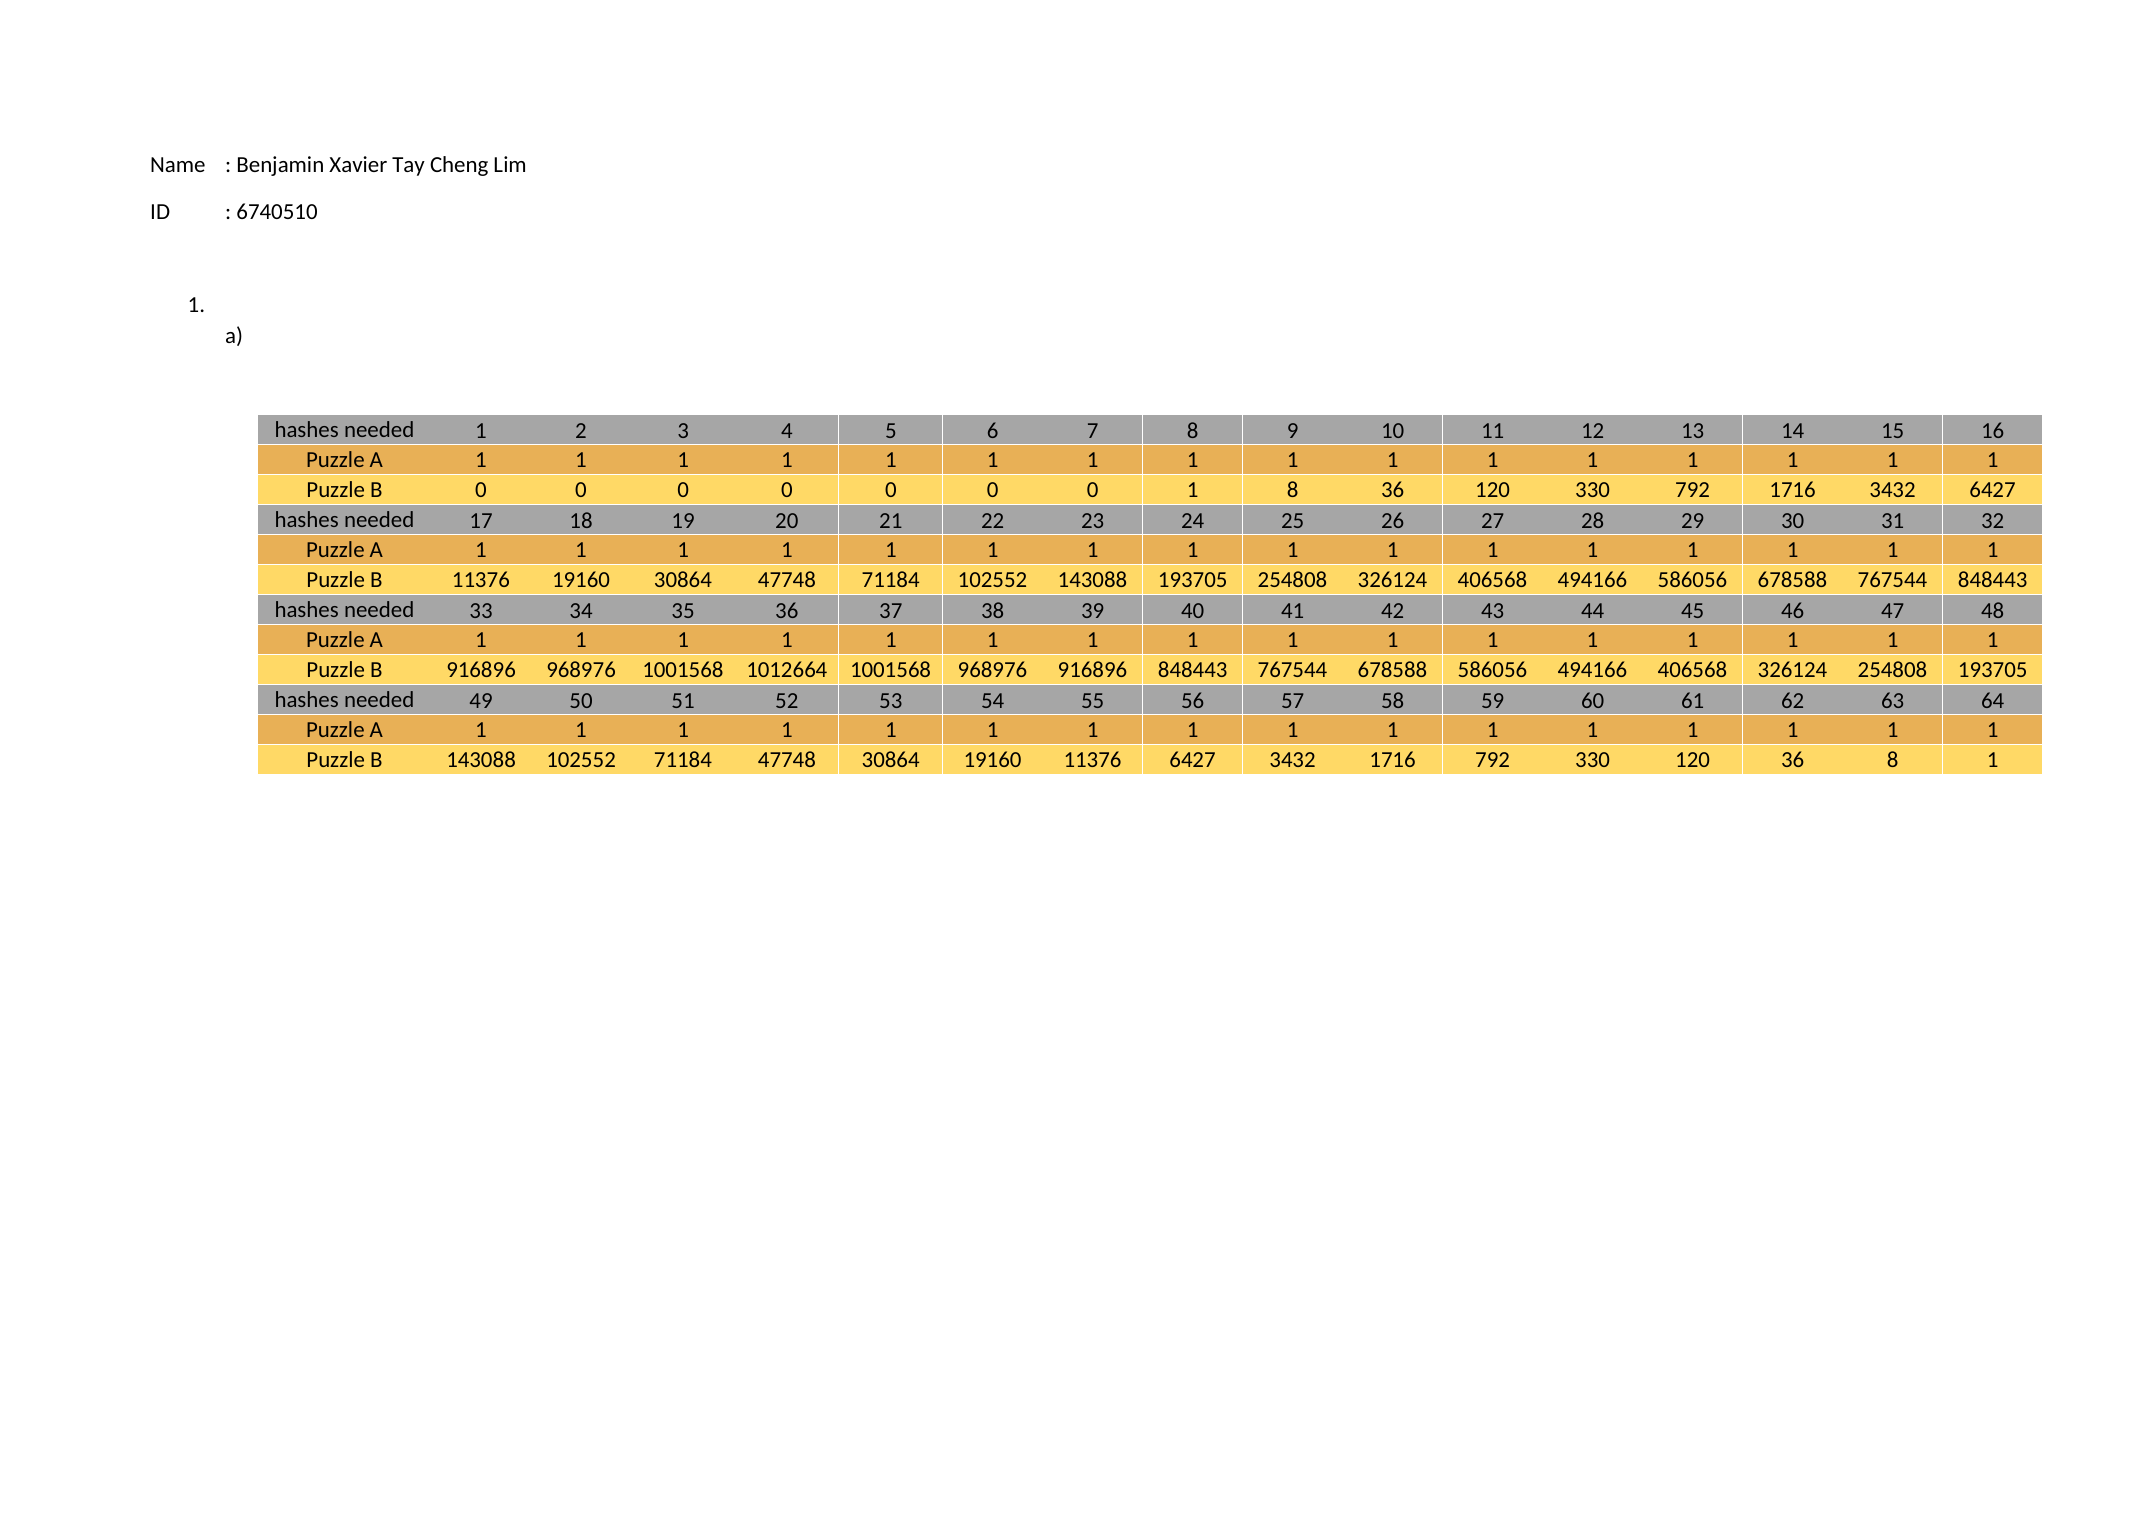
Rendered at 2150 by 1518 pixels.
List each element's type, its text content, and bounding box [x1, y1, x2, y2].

table_cell 1 [839, 445, 942, 474]
table_cell 56 [1143, 685, 1242, 714]
table_cell 1 [1143, 445, 1242, 474]
table_cell hashes needed [258, 685, 431, 714]
table_cell 1 [1842, 715, 1942, 744]
table_cell 37 [839, 595, 942, 624]
table_header 2 [531, 415, 631, 444]
table_cell 42 [1342, 595, 1442, 624]
table_cell 254808 [1842, 655, 1942, 684]
table_cell 143088 [431, 745, 531, 774]
table_cell 19 [631, 505, 735, 534]
table_cell 792 [1642, 475, 1742, 504]
table_cell 33 [431, 595, 531, 624]
table_cell 1 [1443, 445, 1542, 474]
table_cell 63 [1842, 685, 1942, 714]
table_cell 6427 [1143, 745, 1242, 774]
table_cell 1 [1943, 535, 2042, 564]
table_cell 36 [1342, 475, 1442, 504]
table_cell 254808 [1243, 565, 1342, 594]
table_cell 326124 [1342, 565, 1442, 594]
table_cell 102552 [531, 745, 631, 774]
table_cell 1 [1743, 625, 1842, 654]
table_cell 102552 [943, 565, 1042, 594]
table_cell 30864 [631, 565, 735, 594]
table_cell 47 [1842, 595, 1942, 624]
table_header 11 [1443, 415, 1542, 444]
table_cell 29 [1642, 505, 1742, 534]
table_cell 1001568 [839, 655, 942, 684]
table_cell 1 [631, 535, 735, 564]
table_cell 1 [1842, 535, 1942, 564]
table_cell 0 [631, 475, 735, 504]
table_cell 1 [1642, 715, 1742, 744]
table_cell 1 [531, 625, 631, 654]
table_cell 61 [1642, 685, 1742, 714]
table_cell 1 [1943, 445, 2042, 474]
table_cell 8 [1842, 745, 1942, 774]
table_cell 1 [1642, 445, 1742, 474]
table_cell 32 [1943, 505, 2042, 534]
table_cell 406568 [1443, 565, 1542, 594]
table_cell Puzzle B [258, 565, 431, 594]
table_cell 1 [1443, 625, 1542, 654]
table_cell 1 [1143, 475, 1242, 504]
table_cell 1 [1243, 445, 1342, 474]
table_cell 1 [531, 535, 631, 564]
table_cell 1 [1743, 715, 1842, 744]
table_cell 1 [1042, 625, 1142, 654]
table_cell 1 [1042, 715, 1142, 744]
table_cell 120 [1642, 745, 1742, 774]
table_cell 62 [1743, 685, 1842, 714]
table_cell 1 [1342, 625, 1442, 654]
table_cell 1 [531, 715, 631, 744]
table_cell 3432 [1243, 745, 1342, 774]
table_cell 406568 [1642, 655, 1742, 684]
table_header 5 [839, 415, 942, 444]
table_cell 1 [943, 535, 1042, 564]
table_cell 326124 [1743, 655, 1842, 684]
table_cell 1 [1542, 535, 1642, 564]
table_cell 193705 [1943, 655, 2042, 684]
table_cell 494166 [1542, 565, 1642, 594]
text Name : Benjamin Xavier Tay Cheng Lim [150, 150, 1999, 178]
table_cell 678588 [1342, 655, 1442, 684]
table_cell 0 [943, 475, 1042, 504]
table_cell 45 [1642, 595, 1742, 624]
table_cell 494166 [1542, 655, 1642, 684]
table_cell 22 [943, 505, 1042, 534]
table_cell 19160 [531, 565, 631, 594]
table_cell 1 [1143, 715, 1242, 744]
table_cell 1 [1542, 445, 1642, 474]
table_cell 1 [839, 625, 942, 654]
table_cell 1 [531, 445, 631, 474]
table_header 9 [1243, 415, 1342, 444]
table_cell 11376 [1042, 745, 1142, 774]
table_cell 1 [1542, 715, 1642, 744]
table_cell 17 [431, 505, 531, 534]
table_cell 1 [943, 715, 1042, 744]
table_cell 19160 [943, 745, 1042, 774]
table_cell 1 [1342, 715, 1442, 744]
table_cell 1 [431, 625, 531, 654]
table_cell Puzzle B [258, 475, 431, 504]
table_cell 1 [631, 625, 735, 654]
table_cell 792 [1443, 745, 1542, 774]
table_cell 36 [735, 595, 838, 624]
table_cell hashes needed [258, 505, 431, 534]
table_cell 330 [1542, 745, 1642, 774]
table_cell 1 [943, 625, 1042, 654]
table_cell 60 [1542, 685, 1642, 714]
table_cell Puzzle A [258, 625, 431, 654]
table_cell 30864 [839, 745, 942, 774]
table_header 8 [1143, 415, 1242, 444]
table_cell 41 [1243, 595, 1342, 624]
table_cell 1716 [1743, 475, 1842, 504]
table_header hashes needed [258, 415, 431, 444]
table_cell 1 [1943, 625, 2042, 654]
table_cell 48 [1943, 595, 2042, 624]
table_cell 1 [631, 715, 735, 744]
table_header 7 [1042, 415, 1142, 444]
table_cell 31 [1842, 505, 1942, 534]
table_cell 1716 [1342, 745, 1442, 774]
table_cell 24 [1143, 505, 1242, 534]
text ID : 6740510 [150, 197, 1999, 225]
table_cell 916896 [431, 655, 531, 684]
table_cell 1 [839, 535, 942, 564]
table_cell 586056 [1443, 655, 1542, 684]
table_cell 1 [1542, 625, 1642, 654]
table_cell 20 [735, 505, 838, 534]
table_cell hashes needed [258, 595, 431, 624]
table_header 10 [1342, 415, 1442, 444]
table_cell 848443 [1943, 565, 2042, 594]
table_cell 71184 [631, 745, 735, 774]
table_cell 1 [943, 445, 1042, 474]
table_cell 0 [735, 475, 838, 504]
table_header 14 [1743, 415, 1842, 444]
table_cell 1 [735, 715, 838, 744]
table_cell 767544 [1243, 655, 1342, 684]
table_cell 21 [839, 505, 942, 534]
table_cell 193705 [1143, 565, 1242, 594]
table_cell 1 [1842, 625, 1942, 654]
table_cell 1 [431, 715, 531, 744]
table_cell 52 [735, 685, 838, 714]
table_cell 64 [1943, 685, 2042, 714]
table_cell Puzzle B [258, 655, 431, 684]
table_cell 1 [1243, 715, 1342, 744]
table_cell 1 [1743, 445, 1842, 474]
table_cell 0 [431, 475, 531, 504]
table_cell 120 [1443, 475, 1542, 504]
table_cell 59 [1443, 685, 1542, 714]
table_cell 1 [1842, 445, 1942, 474]
table_cell 50 [531, 685, 631, 714]
table_header 3 [631, 415, 735, 444]
table_cell 1 [1243, 535, 1342, 564]
table_cell 47748 [735, 565, 838, 594]
table_cell 586056 [1642, 565, 1742, 594]
table_cell 57 [1243, 685, 1342, 714]
table_cell 54 [943, 685, 1042, 714]
table_cell 1 [1642, 625, 1742, 654]
table_cell 1 [1443, 535, 1542, 564]
table_cell Puzzle A [258, 445, 431, 474]
table_header 4 [735, 415, 838, 444]
table_cell 1 [735, 445, 838, 474]
table_header 16 [1943, 415, 2042, 444]
table_cell 34 [531, 595, 631, 624]
table_cell Puzzle B [258, 745, 431, 774]
table_cell 0 [531, 475, 631, 504]
table_cell 848443 [1143, 655, 1242, 684]
table_cell 26 [1342, 505, 1442, 534]
table_cell 330 [1542, 475, 1642, 504]
table_cell 1 [1042, 445, 1142, 474]
table_cell 1 [631, 445, 735, 474]
table_cell 1 [1943, 715, 2042, 744]
table_cell 678588 [1743, 565, 1842, 594]
table_cell 767544 [1842, 565, 1942, 594]
table_cell 1 [839, 715, 942, 744]
table_header 12 [1542, 415, 1642, 444]
table_cell 1 [1042, 535, 1142, 564]
table_cell 8 [1243, 475, 1342, 504]
table_cell 55 [1042, 685, 1142, 714]
table_cell 35 [631, 595, 735, 624]
table_cell 28 [1542, 505, 1642, 534]
table_cell 71184 [839, 565, 942, 594]
table_cell 143088 [1042, 565, 1142, 594]
table_cell 1 [1243, 625, 1342, 654]
table_cell 1 [1342, 445, 1442, 474]
table_cell 1 [431, 535, 531, 564]
table_cell 1001568 [631, 655, 735, 684]
table_cell 1012664 [735, 655, 838, 684]
table_cell 39 [1042, 595, 1142, 624]
table_cell 1 [735, 625, 838, 654]
table_cell 3432 [1842, 475, 1942, 504]
table_cell 36 [1743, 745, 1842, 774]
table_cell 49 [431, 685, 531, 714]
table_cell 18 [531, 505, 631, 534]
table_cell 46 [1743, 595, 1842, 624]
table_cell 38 [943, 595, 1042, 624]
table_header 15 [1842, 415, 1942, 444]
table_cell 27 [1443, 505, 1542, 534]
table_cell 968976 [531, 655, 631, 684]
table_cell 51 [631, 685, 735, 714]
table_cell 1 [1443, 715, 1542, 744]
table_cell 6427 [1943, 475, 2042, 504]
table_cell 1 [1143, 625, 1242, 654]
table_cell 1 [1642, 535, 1742, 564]
table_cell 25 [1243, 505, 1342, 534]
table_cell 916896 [1042, 655, 1142, 684]
table_cell 23 [1042, 505, 1142, 534]
table_cell 1 [431, 445, 531, 474]
table_cell 40 [1143, 595, 1242, 624]
table_header 1 [431, 415, 531, 444]
table_cell 1 [1342, 535, 1442, 564]
table_cell 968976 [943, 655, 1042, 684]
table_header 6 [943, 415, 1042, 444]
table_header 13 [1642, 415, 1742, 444]
table_cell 1 [1143, 535, 1242, 564]
table_cell 1 [1743, 535, 1842, 564]
table_cell 30 [1743, 505, 1842, 534]
table_cell Puzzle A [258, 715, 431, 744]
table_cell 11376 [431, 565, 531, 594]
table_cell 44 [1542, 595, 1642, 624]
table_cell 53 [839, 685, 942, 714]
table_cell Puzzle A [258, 535, 431, 564]
table_cell 1 [1943, 745, 2042, 774]
table_cell 1 [735, 535, 838, 564]
table_cell 43 [1443, 595, 1542, 624]
table_cell 0 [839, 475, 942, 504]
table_cell 58 [1342, 685, 1442, 714]
table_cell 0 [1042, 475, 1142, 504]
